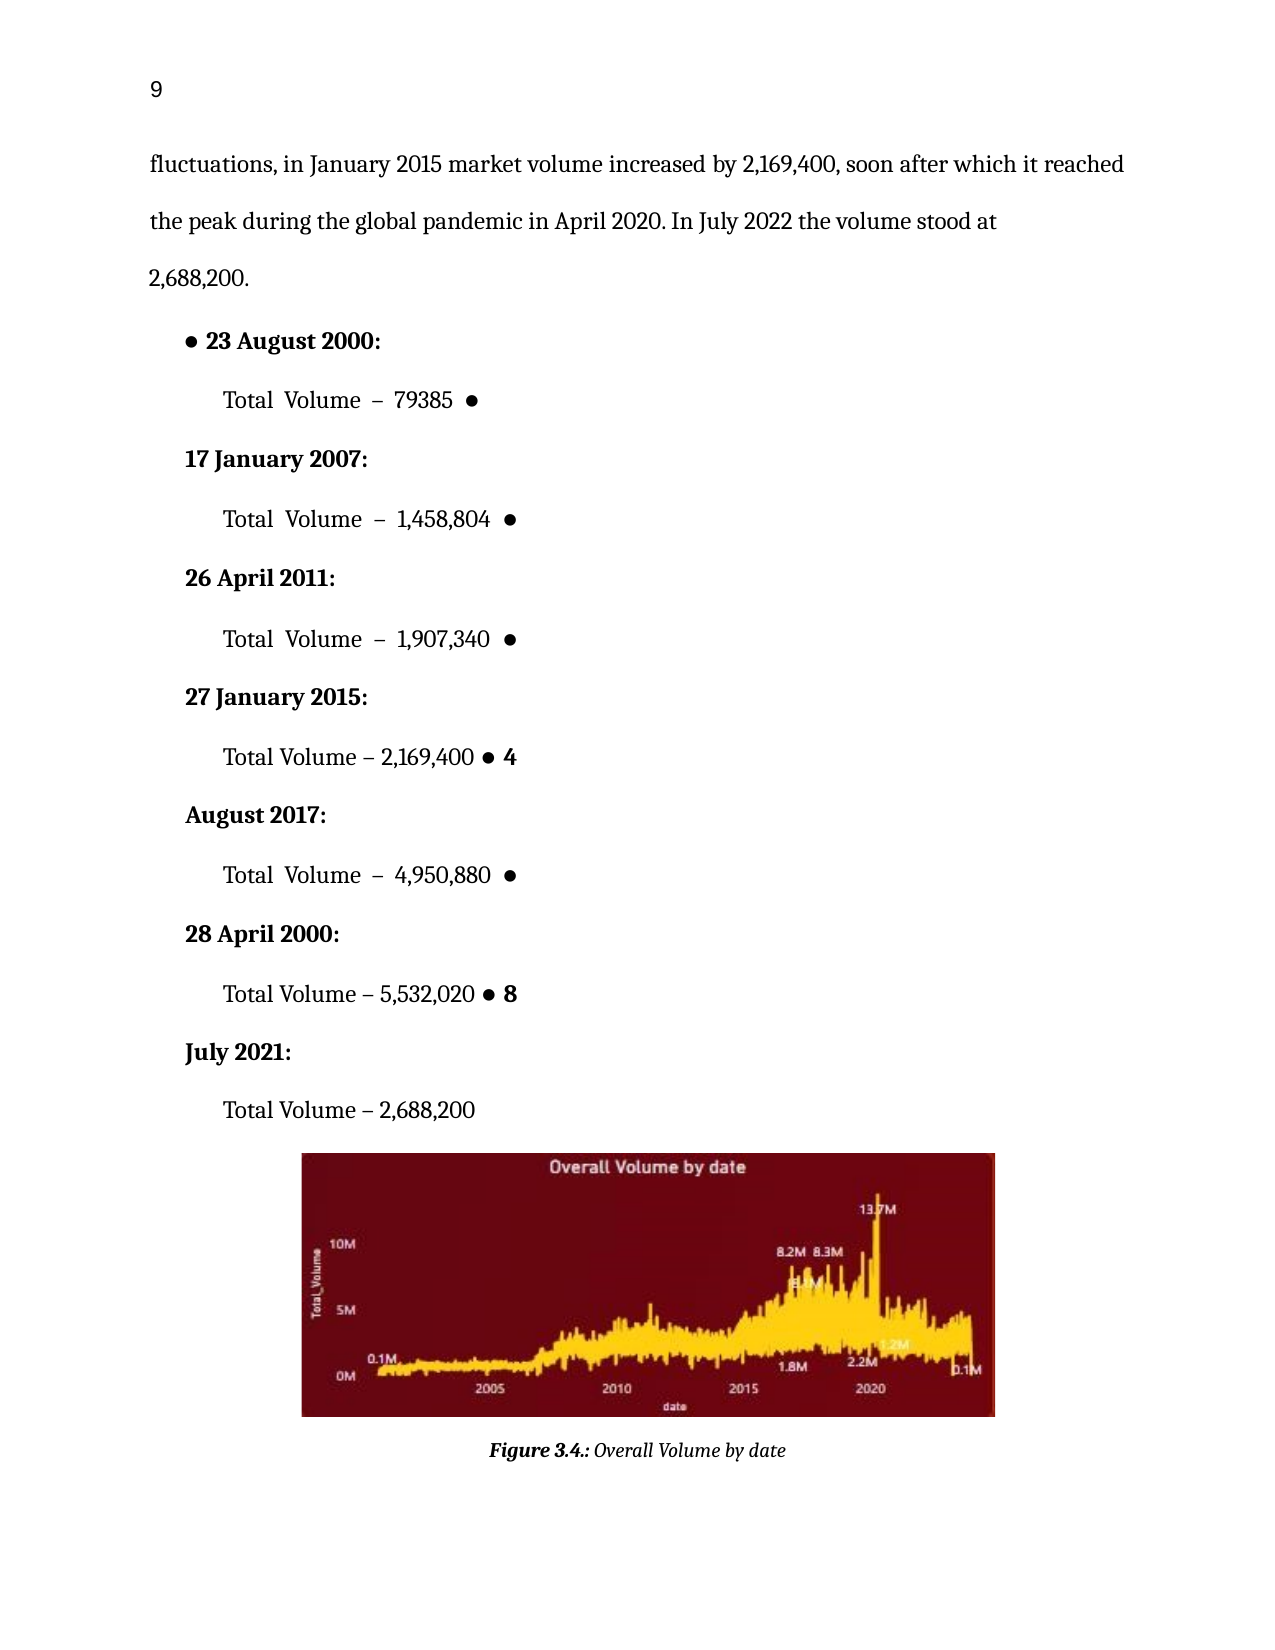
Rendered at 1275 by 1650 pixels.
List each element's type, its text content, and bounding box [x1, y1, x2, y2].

picture [301, 1153, 996, 1417]
text 2,688,200. [148, 264, 1126, 292]
text Total Volume – 79385 ● 17 January 2007: [185, 384, 479, 474]
text Total Volume – 1,907,340 ● 27 January 2015: [185, 623, 517, 712]
text Total Volume – 4,950,880 ● 28 April 2000: [185, 859, 517, 948]
text ● 23 August 2000: [184, 325, 1138, 355]
text Total Volume – 5,532,020 ● 8 July 2021: [185, 978, 517, 1067]
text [148, 150, 1126, 236]
text Total Volume – 2,688,200 [223, 1096, 1126, 1124]
text Total Volume – 2,169,400 ● 4 August 2017: [185, 741, 517, 830]
text Figure 3.4.: Overall Volume by date [270, 1439, 1005, 1463]
text Total Volume – 1,458,804 ● 26 April 2011: [185, 504, 517, 593]
